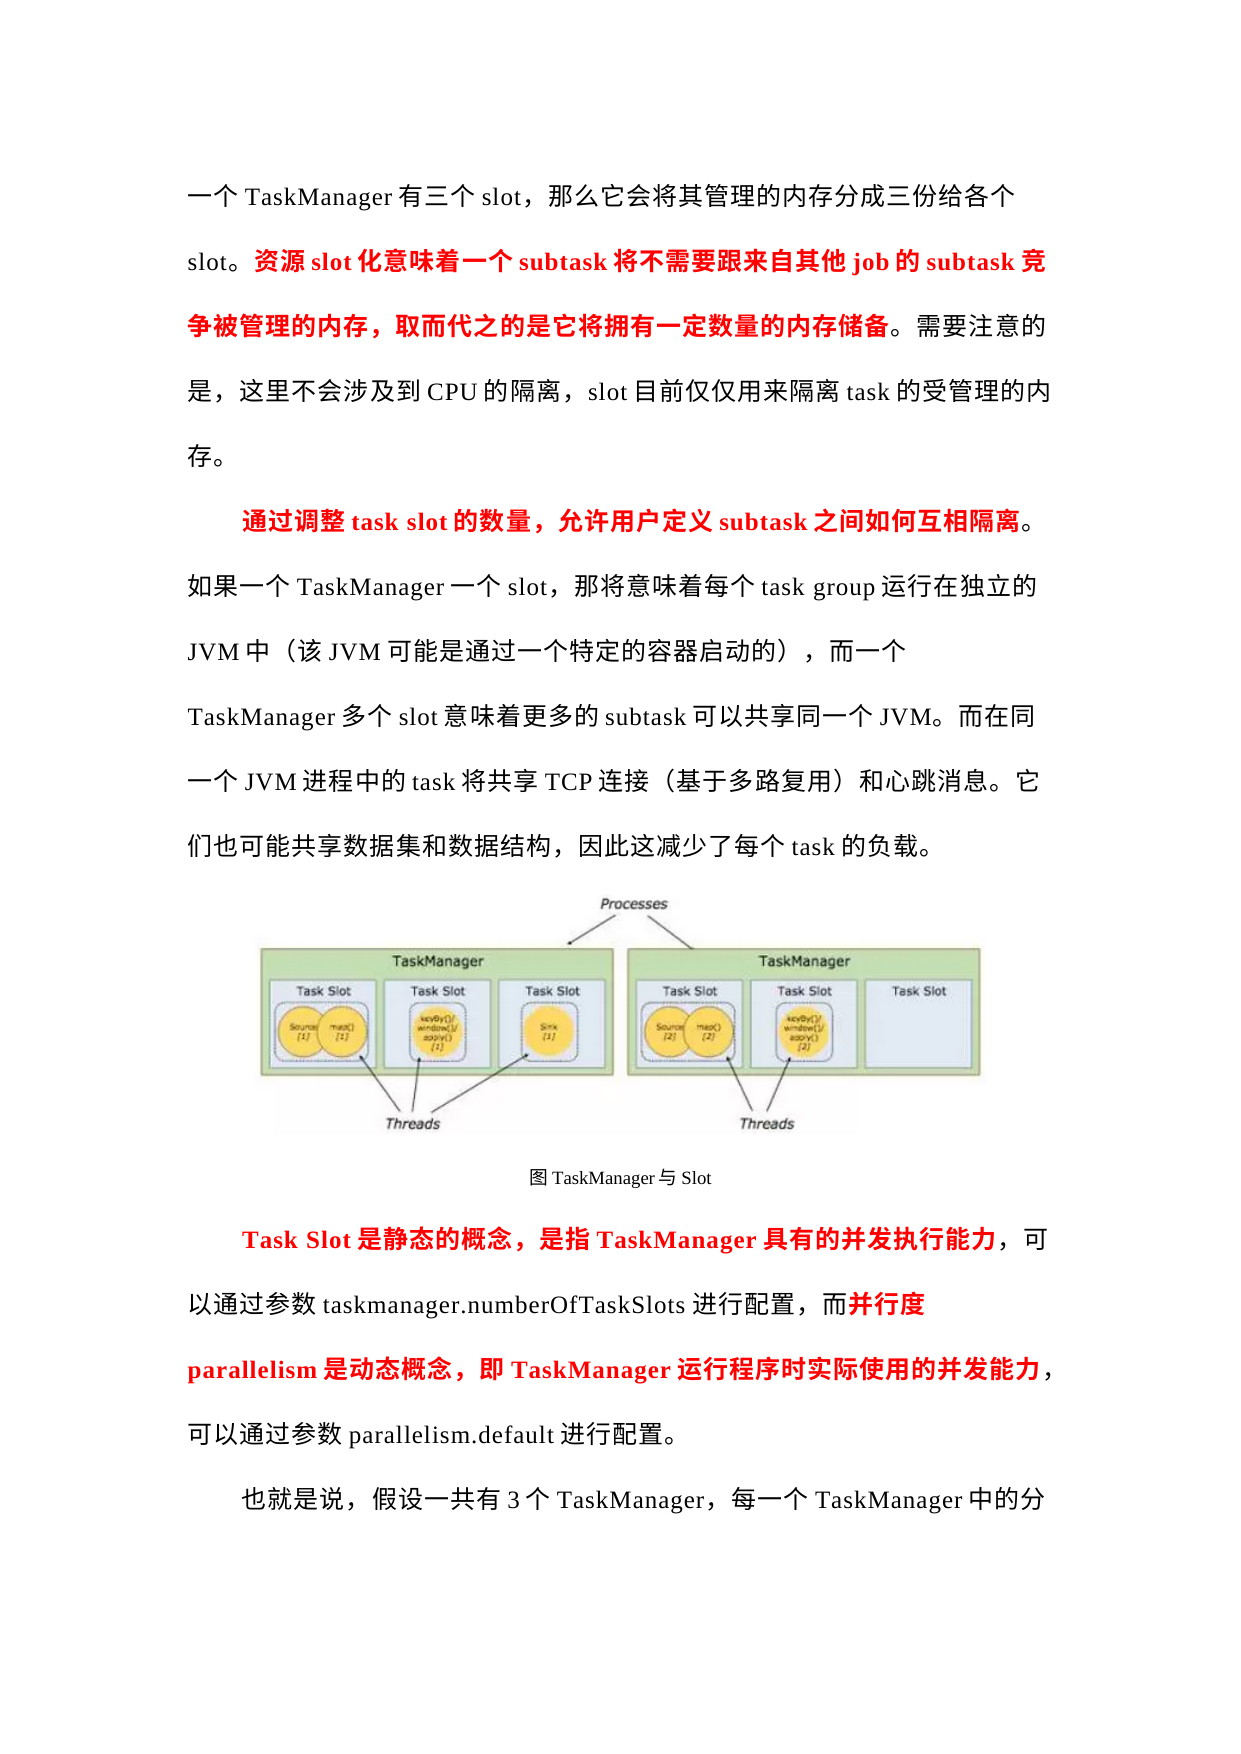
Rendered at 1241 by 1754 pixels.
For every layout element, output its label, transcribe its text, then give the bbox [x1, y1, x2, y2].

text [187, 162, 1053, 487]
picture [252, 893, 988, 1134]
text 图 TaskManager与Slot [187, 1160, 1053, 1192]
text Task Slot是静态的概念，是指TaskManager具有的并发执行能力，可以通过参数taskmanager.numberOfTaskSlots进行配置，而并行度parallelism是动态概念，即TaskManager运行程序时实际使用的并发能力，可以通过参数parallelism.default进行配置。 [187, 1205, 1053, 1465]
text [187, 1465, 1053, 1530]
text 通过调整task slot的数量，允许用户定义subtask之间如何互相隔离。如果一个TaskManager一个slot，那将意味着每个task group运行在独立的JVM中（该JVM可能是通过一个特定的容器启动的），而一个TaskManager多个slot意味着更多的subtask可以共享同一个JVM。而在同一个JVM进程中的task将共享TCP连接（基于多路复用）和心跳消息。它们也可能共享数据集和数据结构，因此这减少了每个task的负载。 [187, 487, 1053, 877]
